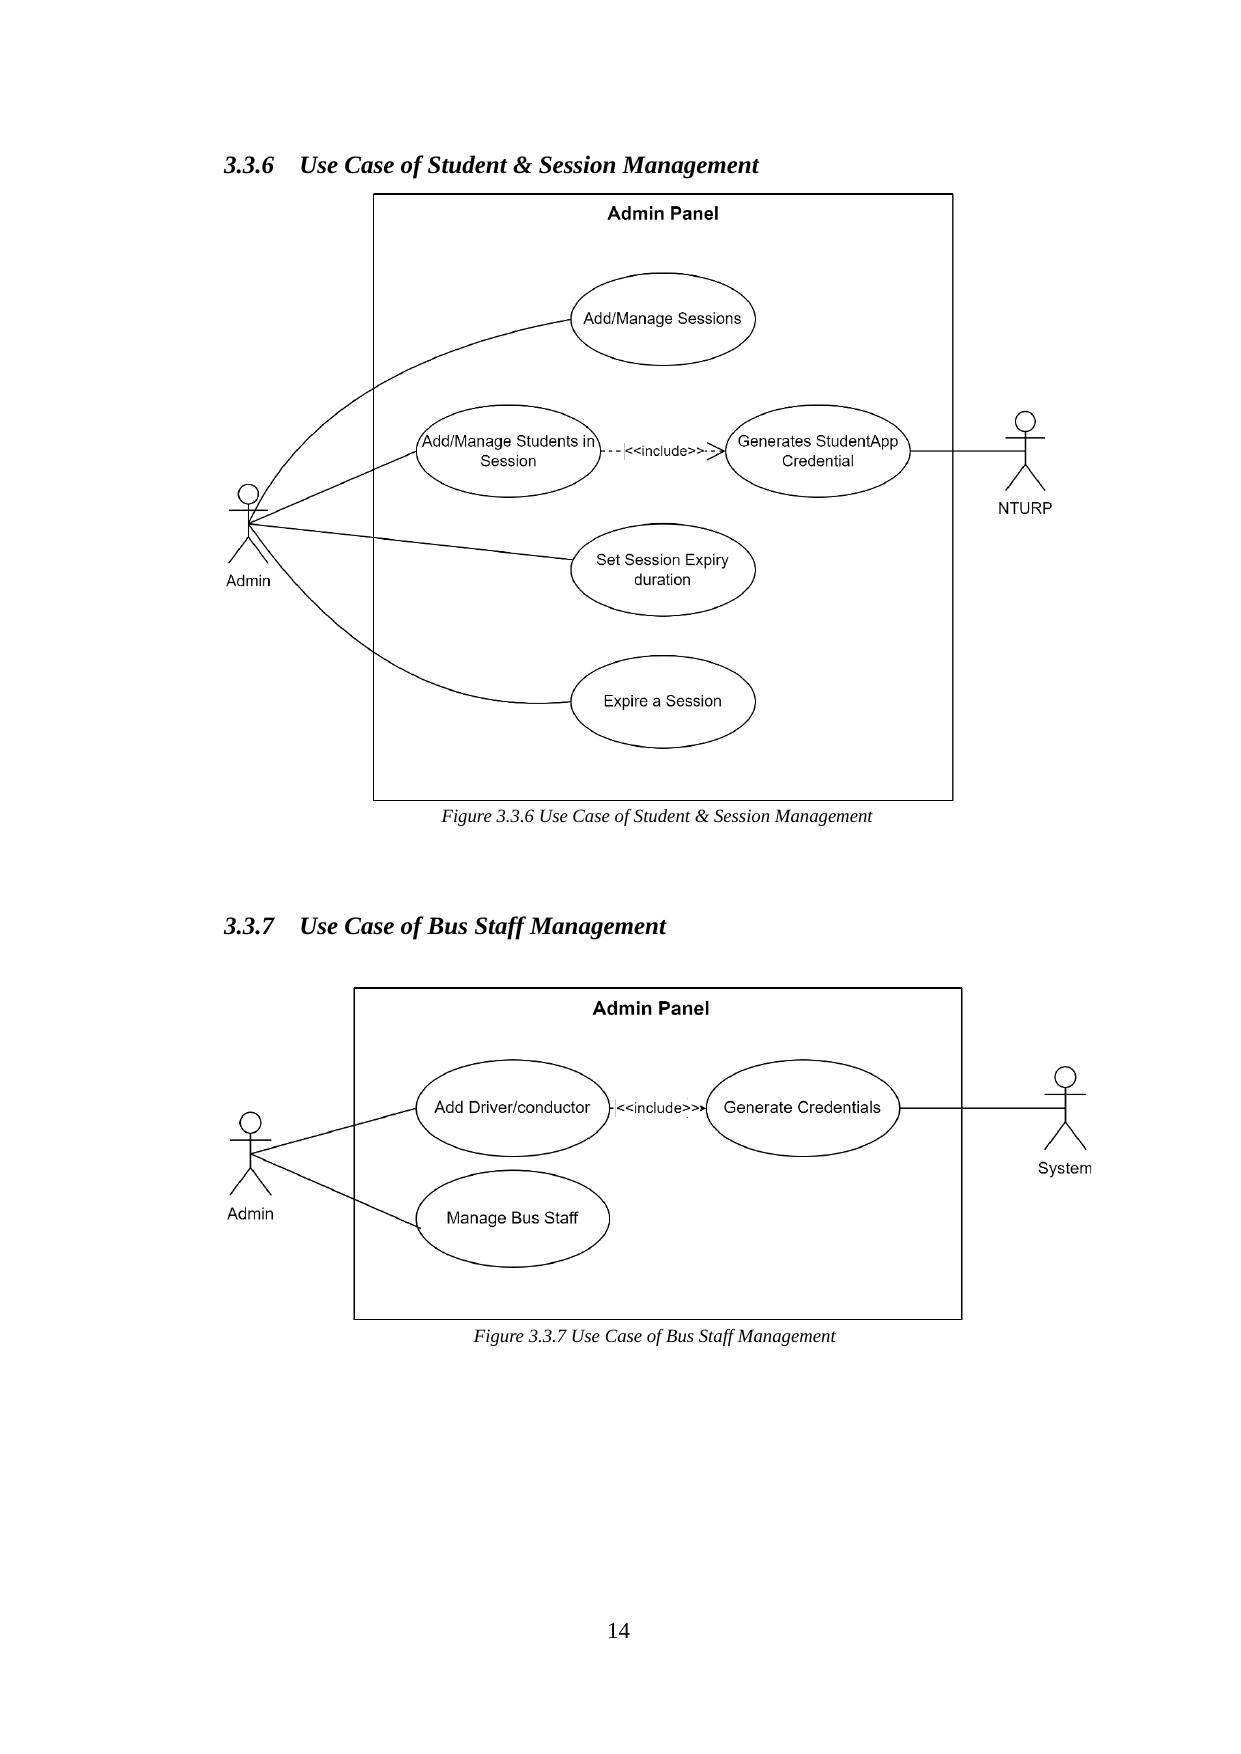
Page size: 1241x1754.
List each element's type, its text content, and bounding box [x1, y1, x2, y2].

text Figure 3.3.6 Use Case of Student & Session Management [257, 804, 1017, 826]
text Figure 3.3.7 Use Case of Bus Staff Management [257, 1325, 1017, 1346]
picture [226, 987, 1092, 1320]
subtitle Use Case of Bus Staff Management [224, 911, 1090, 940]
picture [225, 193, 1052, 801]
subtitle Use Case of Student & Session Management [224, 150, 1090, 179]
